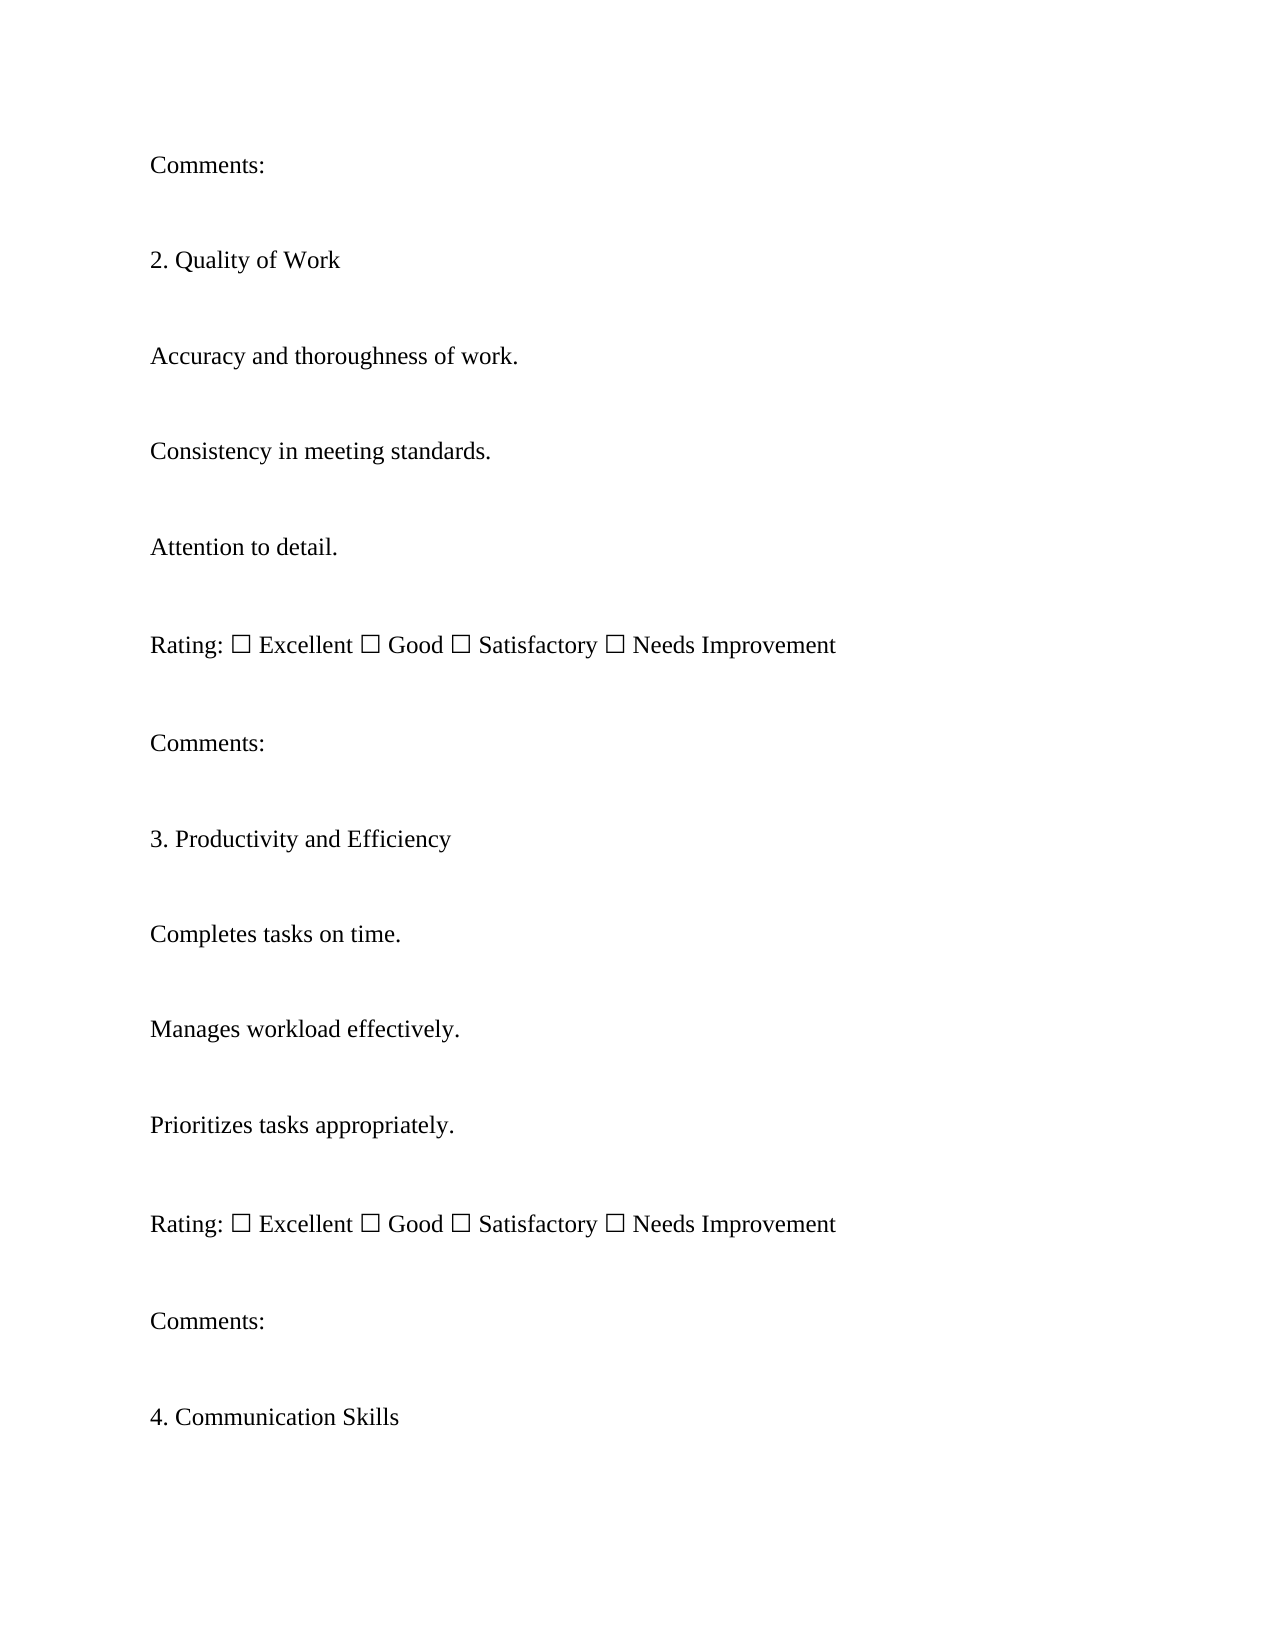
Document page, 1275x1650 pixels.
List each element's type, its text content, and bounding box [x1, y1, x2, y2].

text 3. Productivity and Efficiency [150, 824, 1125, 852]
text Completes tasks on time. [150, 919, 1125, 948]
text 2. Quality of Work [150, 245, 1125, 274]
text Prioritizes tasks appropriately. [150, 1110, 1125, 1139]
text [150, 1205, 1125, 1239]
text 4. Communication Skills [150, 1402, 1125, 1431]
text Comments: [150, 728, 1125, 757]
text Comments: [150, 1306, 1125, 1335]
text Accuracy and thoroughness of work. [150, 341, 1125, 369]
text Attention to detail. [150, 532, 1125, 560]
text Consistency in meeting standards. [150, 436, 1125, 465]
text Manages workload effectively. [150, 1014, 1125, 1043]
text Rating: ☐ Excellent ☐ Good ☐ Satisfactory ☐ Needs Improvement [150, 627, 1125, 661]
text Comments: [150, 150, 1125, 179]
